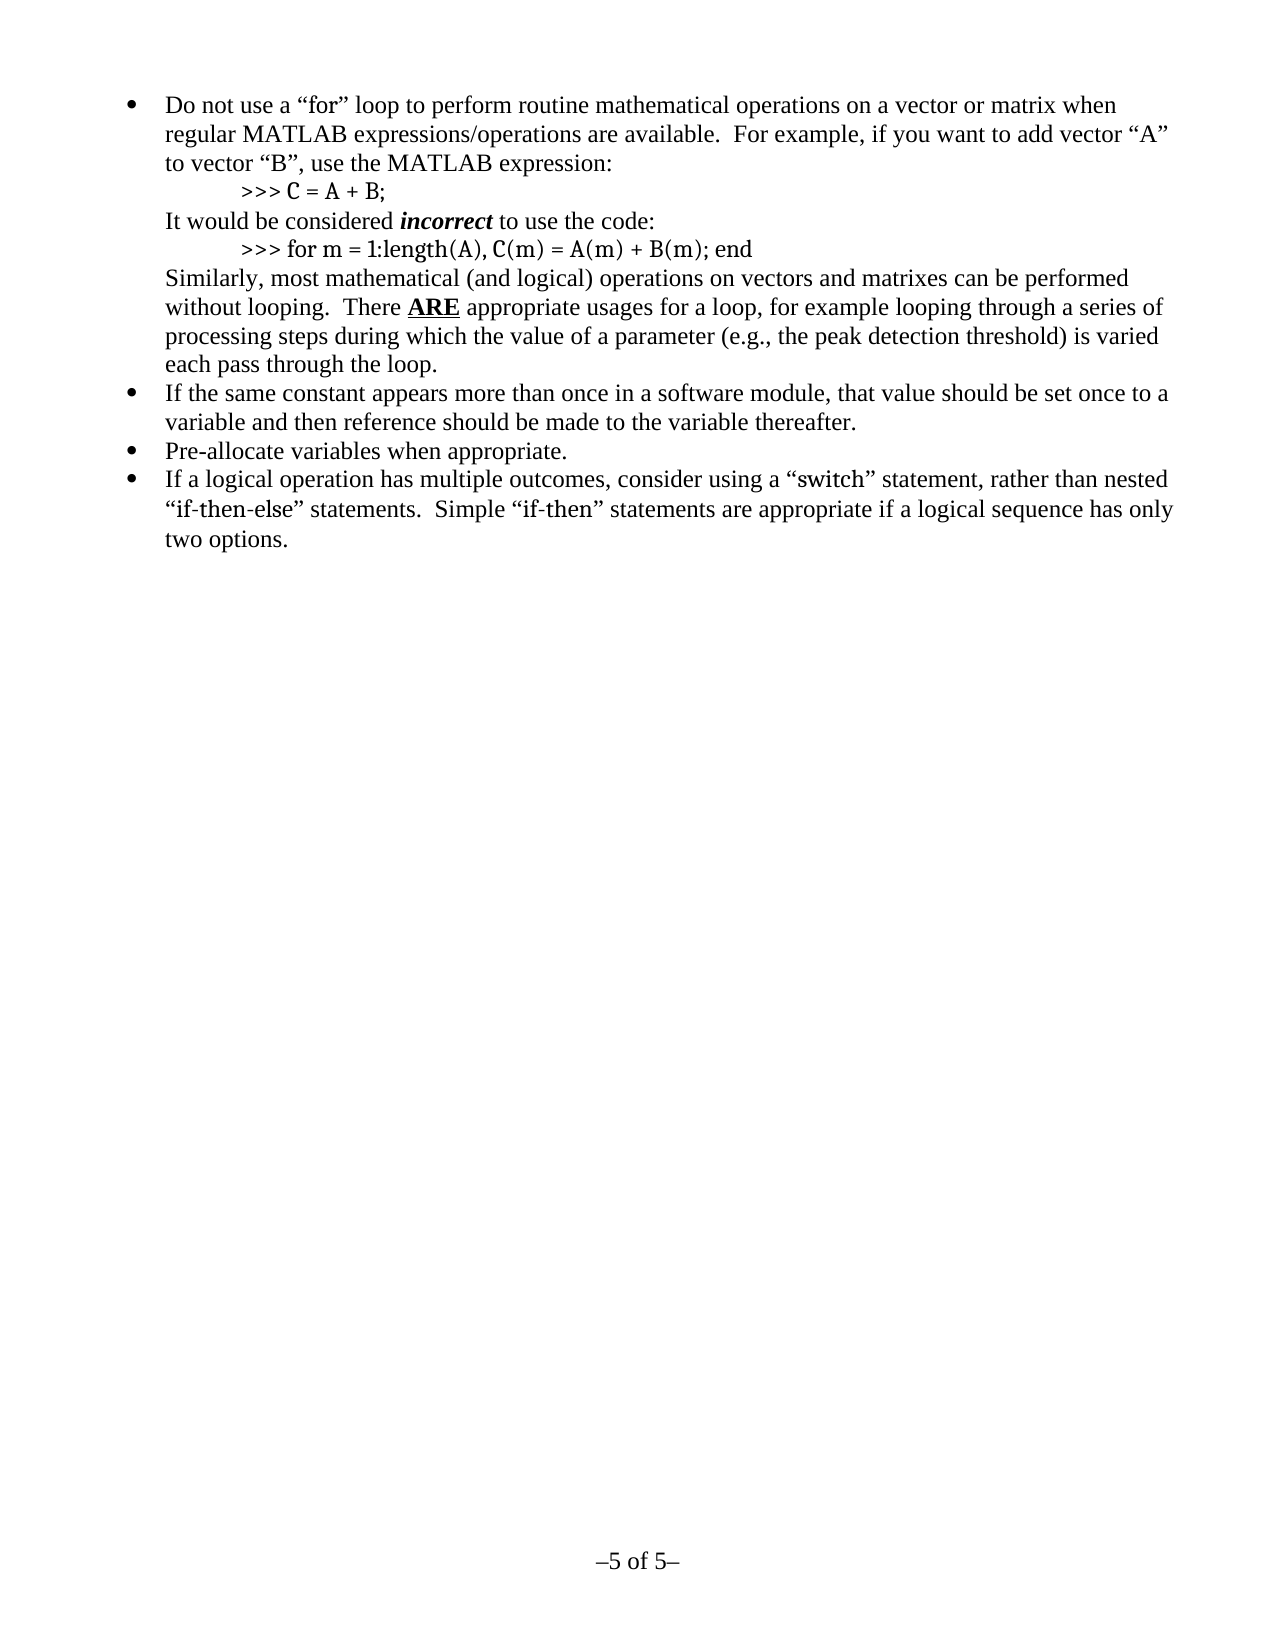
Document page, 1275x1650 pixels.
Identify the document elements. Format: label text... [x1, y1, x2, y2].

text Similarly, most mathematical (and logical) operations on vectors and matrixes can be performed without looping. There ARE appropriate usages for a loop, for example looping through a series of processing steps during which the value of a parameter (e.g., the peak detection threshold) is varied each pass through the loop. [165, 263, 1185, 378]
text >>> for m = 1:length(A), C(m) = A(m) + B(m); end [165, 234, 1185, 263]
text >>> C = A + B; [240, 177, 1185, 206]
list If the same constant appears more than once in a software module, that value should be set once to a variable and then reference should be made to the variable thereafter. [127, 378, 1185, 436]
text It would be considered incorrect to use the code: [165, 206, 1185, 234]
list Do not use a “for” loop to perform routine mathematical operations on a vector or matrix when regular MATLAB expressions/operations are available. For example, if you want to add vector “A” to vector “B”, use the MATLAB expression: [127, 90, 1185, 177]
list If a logical operation has multiple outcomes, consider using a “switch” statement, rather than nested “if-then-else” statements. Simple “if-then” statements are appropriate if a logical sequence has only two options. [127, 464, 1185, 552]
list Pre-allocate variables when appropriate. [127, 436, 1185, 464]
